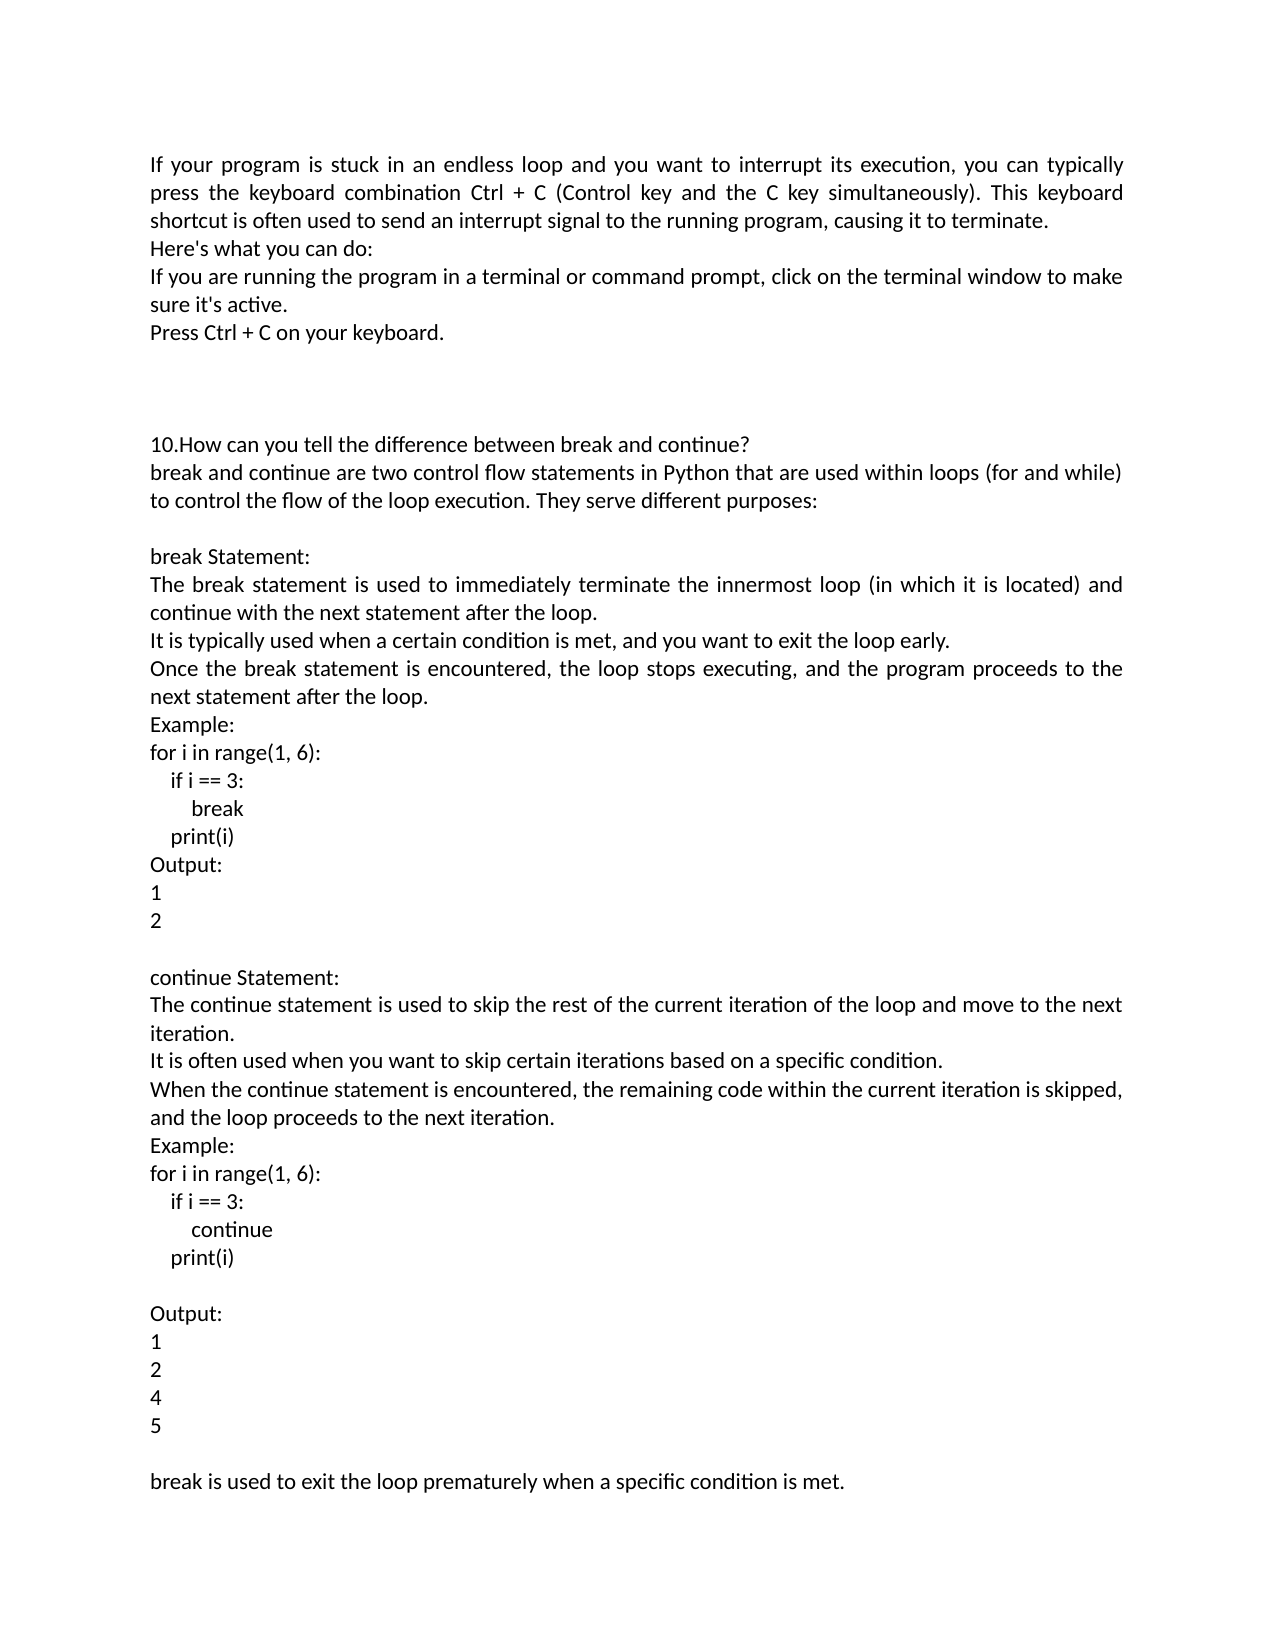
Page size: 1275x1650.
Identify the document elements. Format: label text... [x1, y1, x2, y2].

text continue [150, 1215, 1125, 1243]
text 2 [150, 907, 1125, 934]
text The continue statement is used to skip the rest of the current iteration of the loop and move to the next iteration. [150, 991, 1125, 1047]
text 2 [150, 1355, 1125, 1383]
text 10.How can you tell the difference between break and continue? [150, 430, 1125, 458]
text It is typically used when a certain condition is met, and you want to exit the loop early. [150, 626, 1125, 654]
text break Statement: [150, 542, 1125, 570]
text 4 [150, 1383, 1125, 1411]
text The break statement is used to immediately terminate the innermost loop (in which it is located) and continue with the next statement after the loop. [150, 570, 1125, 626]
text print(i) [150, 822, 1125, 851]
text 1 [150, 1327, 1125, 1355]
text It is often used when you want to skip certain iterations based on a specific condition. [150, 1047, 1125, 1075]
text if i == 3: [150, 1187, 1125, 1215]
text continue Statement: [150, 963, 1125, 991]
text break [150, 794, 1125, 822]
text Here's what you can do: [150, 234, 1125, 262]
text Example: [150, 710, 1125, 738]
text print(i) [150, 1243, 1125, 1271]
text break is used to exit the loop prematurely when a specific condition is met. [150, 1467, 1125, 1495]
text for i in range(1, 6): [150, 738, 1125, 766]
text If you are running the program in a terminal or command prompt, click on the terminal window to make sure it's active. [150, 262, 1125, 318]
text When the continue statement is encountered, the remaining code within the current iteration is skipped, and the loop proceeds to the next iteration. [150, 1075, 1125, 1131]
text Output: [150, 851, 1125, 878]
text break and continue are two control flow statements in Python that are used within loops (for and while) to control the flow of the loop execution. They serve different purposes: [150, 458, 1125, 514]
text Once the break statement is encountered, the loop stops executing, and the program proceeds to the next statement after the loop. [150, 654, 1125, 710]
text 1 [150, 878, 1125, 907]
text 5 [150, 1411, 1125, 1439]
text if i == 3: [150, 766, 1125, 794]
text Example: [150, 1131, 1125, 1159]
text for i in range(1, 6): [150, 1159, 1125, 1187]
text Press Ctrl + C on your keyboard. [150, 318, 1125, 346]
text If your program is stuck in an endless loop and you want to interrupt its execution, you can typically press the keyboard combination Ctrl + C (Control key and the C key simultaneously). This keyboard shortcut is often used to send an interrupt signal to the running program, causing it to terminate. [150, 150, 1125, 234]
text Output: [150, 1299, 1125, 1327]
